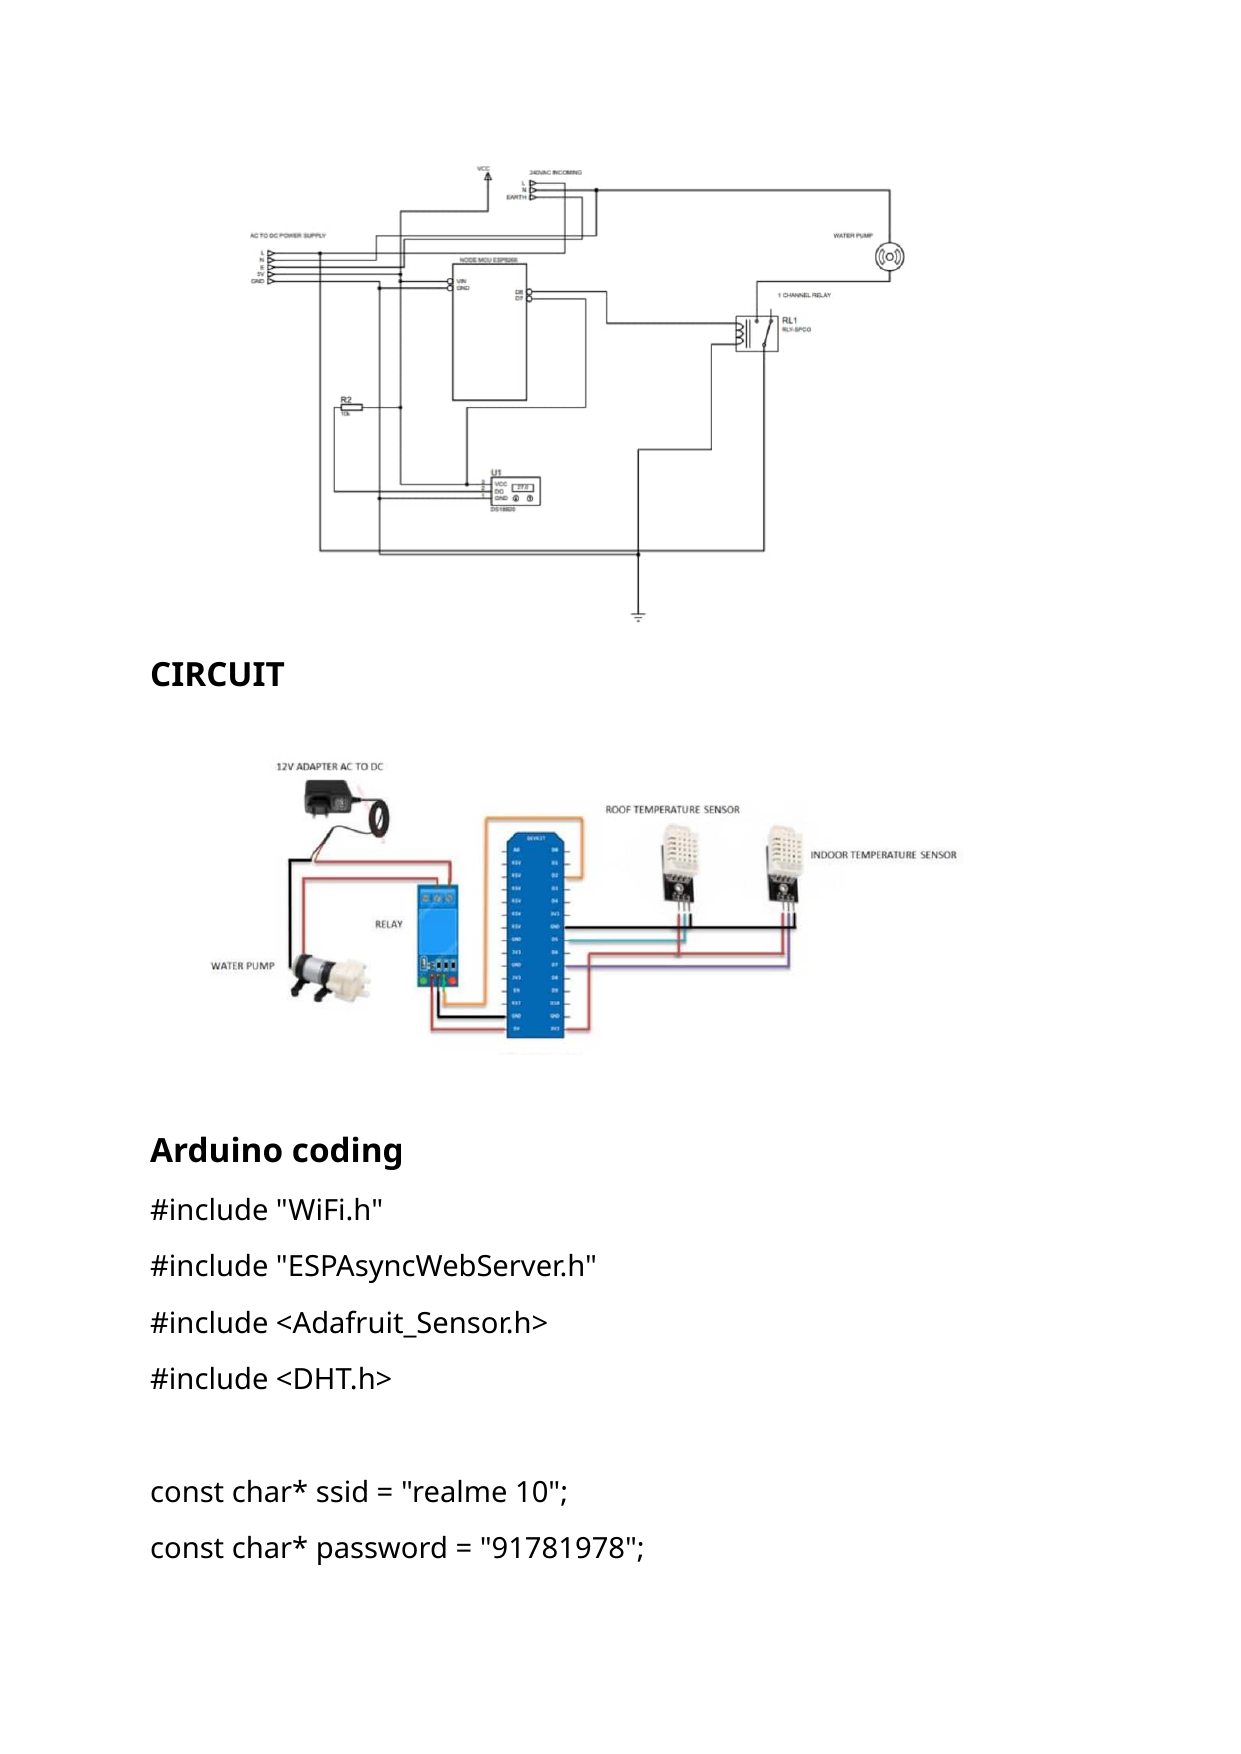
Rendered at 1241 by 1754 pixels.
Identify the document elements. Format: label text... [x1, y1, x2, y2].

text #include <Adafruit_Sensor.h> [150, 1302, 1090, 1342]
text CIRCUIT [150, 651, 1090, 696]
text #include "WiFi.h" [150, 1189, 1090, 1229]
text #include "ESPAsyncWebServer.h" [150, 1246, 1090, 1285]
picture [150, 713, 988, 1055]
text #include <DHT.h> [150, 1358, 1090, 1398]
text Arduino coding [150, 1127, 1090, 1173]
picture [150, 150, 1022, 635]
text const char* ssid = "realme 10"; [150, 1471, 1090, 1511]
text const char* password = "91781978"; [150, 1527, 1090, 1567]
